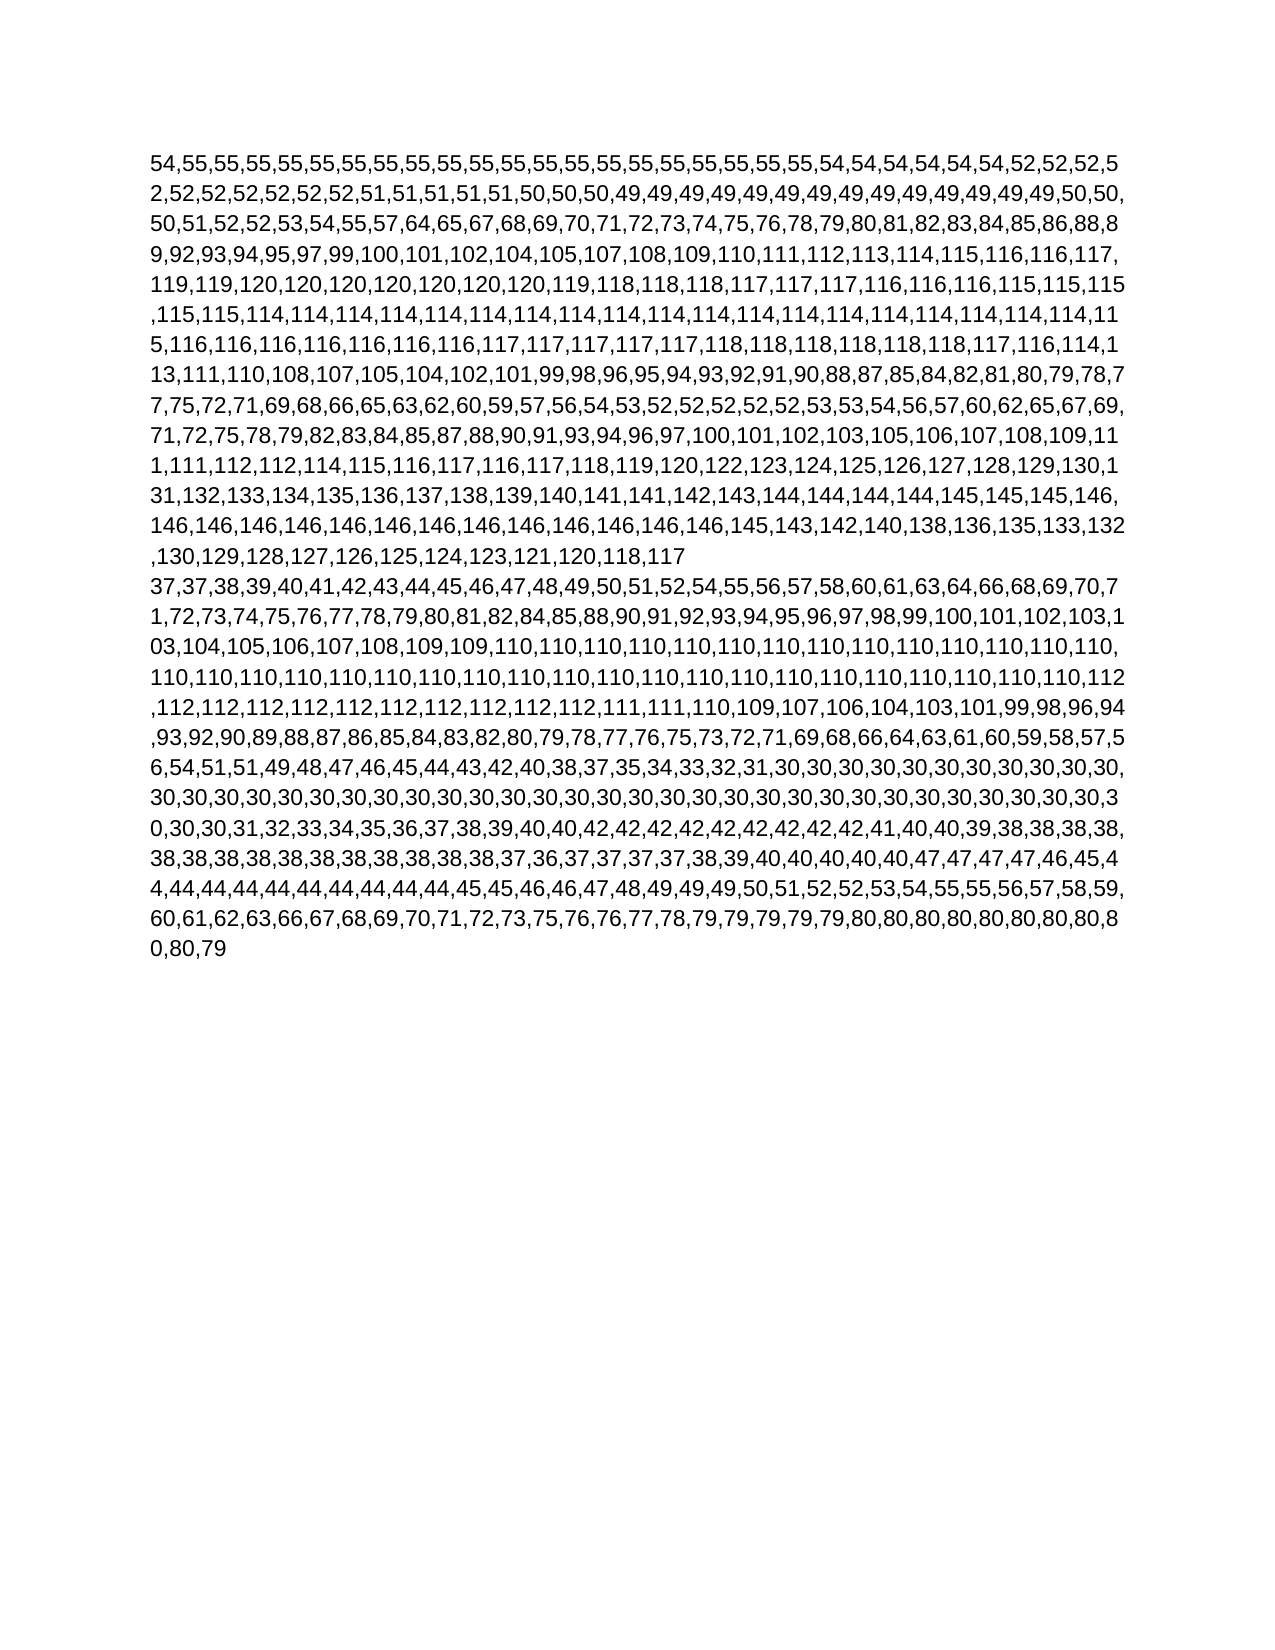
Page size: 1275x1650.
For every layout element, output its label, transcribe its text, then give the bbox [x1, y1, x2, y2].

text 37,37,38,39,40,41,42,43,44,45,46,47,48,49,50,51,52,54,55,56,57,58,60,61,63,64,66,68,69,70,71,72,73,74,75,76,77,78,79,80,81,82,84,85,88,90,91,92,93,94,95,96,97,98,99,100,101,102,103,103,104,105,106,107,108,109,109,110,110,110,110,110,110,110,110,110,110,110,110,110,110,110,110,110,110,110,110,110,110,110,110,110,110,110,110,110,110,110,110,110,110,110,112,112,112,112,112,112,112,112,112,112,112,111,111,110,109,107,106,104,103,101,99,98,96,94,93,92,90,89,88,87,86,85,84,83,82,80,79,78,77,76,75,73,72,71,69,68,66,64,63,61,60,59,58,57,56,54,51,51,49,48,47,46,45,44,43,42,40,38,37,35,34,33,32,31,30,30,30,30,30,30,30,30,30,30,30,30,30,30,30,30,30,30,30,30,30,30,30,30,30,30,30,30,30,30,30,30,30,30,30,30,30,30,30,30,30,30,30,30,31,32,33,34,35,36,37,38,39,40,40,42,42,42,42,42,42,42,42,42,41,40,40,39,38,38,38,38,38,38,38,38,38,38,38,38,38,38,38,37,36,37,37,37,37,38,39,40,40,40,40,40,47,47,47,47,46,45,44,44,44,44,44,44,44,44,44,44,45,45,46,46,47,48,49,49,49,50,51,52,52,53,54,55,55,56,57,58,59,60,61,62,63,66,67,68,69,70,71,72,73,75,76,76,77,78,79,79,79,79,79,80,80,80,80,80,80,80,80,80,80,79 [150, 573, 1125, 962]
text 54,55,55,55,55,55,55,55,55,55,55,55,55,55,55,55,55,55,55,55,55,54,54,54,54,54,54,52,52,52,52,52,52,52,52,52,52,51,51,51,51,51,50,50,50,49,49,49,49,49,49,49,49,49,49,49,49,49,49,50,50,50,51,52,52,53,54,55,57,64,65,67,68,69,70,71,72,73,74,75,76,78,79,80,81,82,83,84,85,86,88,89,92,93,94,95,97,99,100,101,102,104,105,107,108,109,110,111,112,113,114,115,116,116,117,119,119,120,120,120,120,120,120,120,119,118,118,118,117,117,117,116,116,116,115,115,115,115,115,114,114,114,114,114,114,114,114,114,114,114,114,114,114,114,114,114,114,114,115,116,116,116,116,116,116,116,117,117,117,117,117,118,118,118,118,118,118,117,116,114,113,111,110,108,107,105,104,102,101,99,98,96,95,94,93,92,91,90,88,87,85,84,82,81,80,79,78,77,75,72,71,69,68,66,65,63,62,60,59,57,56,54,53,52,52,52,52,52,53,53,54,56,57,60,62,65,67,69,71,72,75,78,79,82,83,84,85,87,88,90,91,93,94,96,97,100,101,102,103,105,106,107,108,109,111,111,112,112,114,115,116,117,116,117,118,119,120,122,123,124,125,126,127,128,129,130,131,132,133,134,135,136,137,138,139,140,141,141,142,143,144,144,144,144,145,145,145,146,146,146,146,146,146,146,146,146,146,146,146,146,146,145,143,142,140,138,136,135,133,132,130,129,128,127,126,125,124,123,121,120,118,117 [150, 150, 1125, 569]
